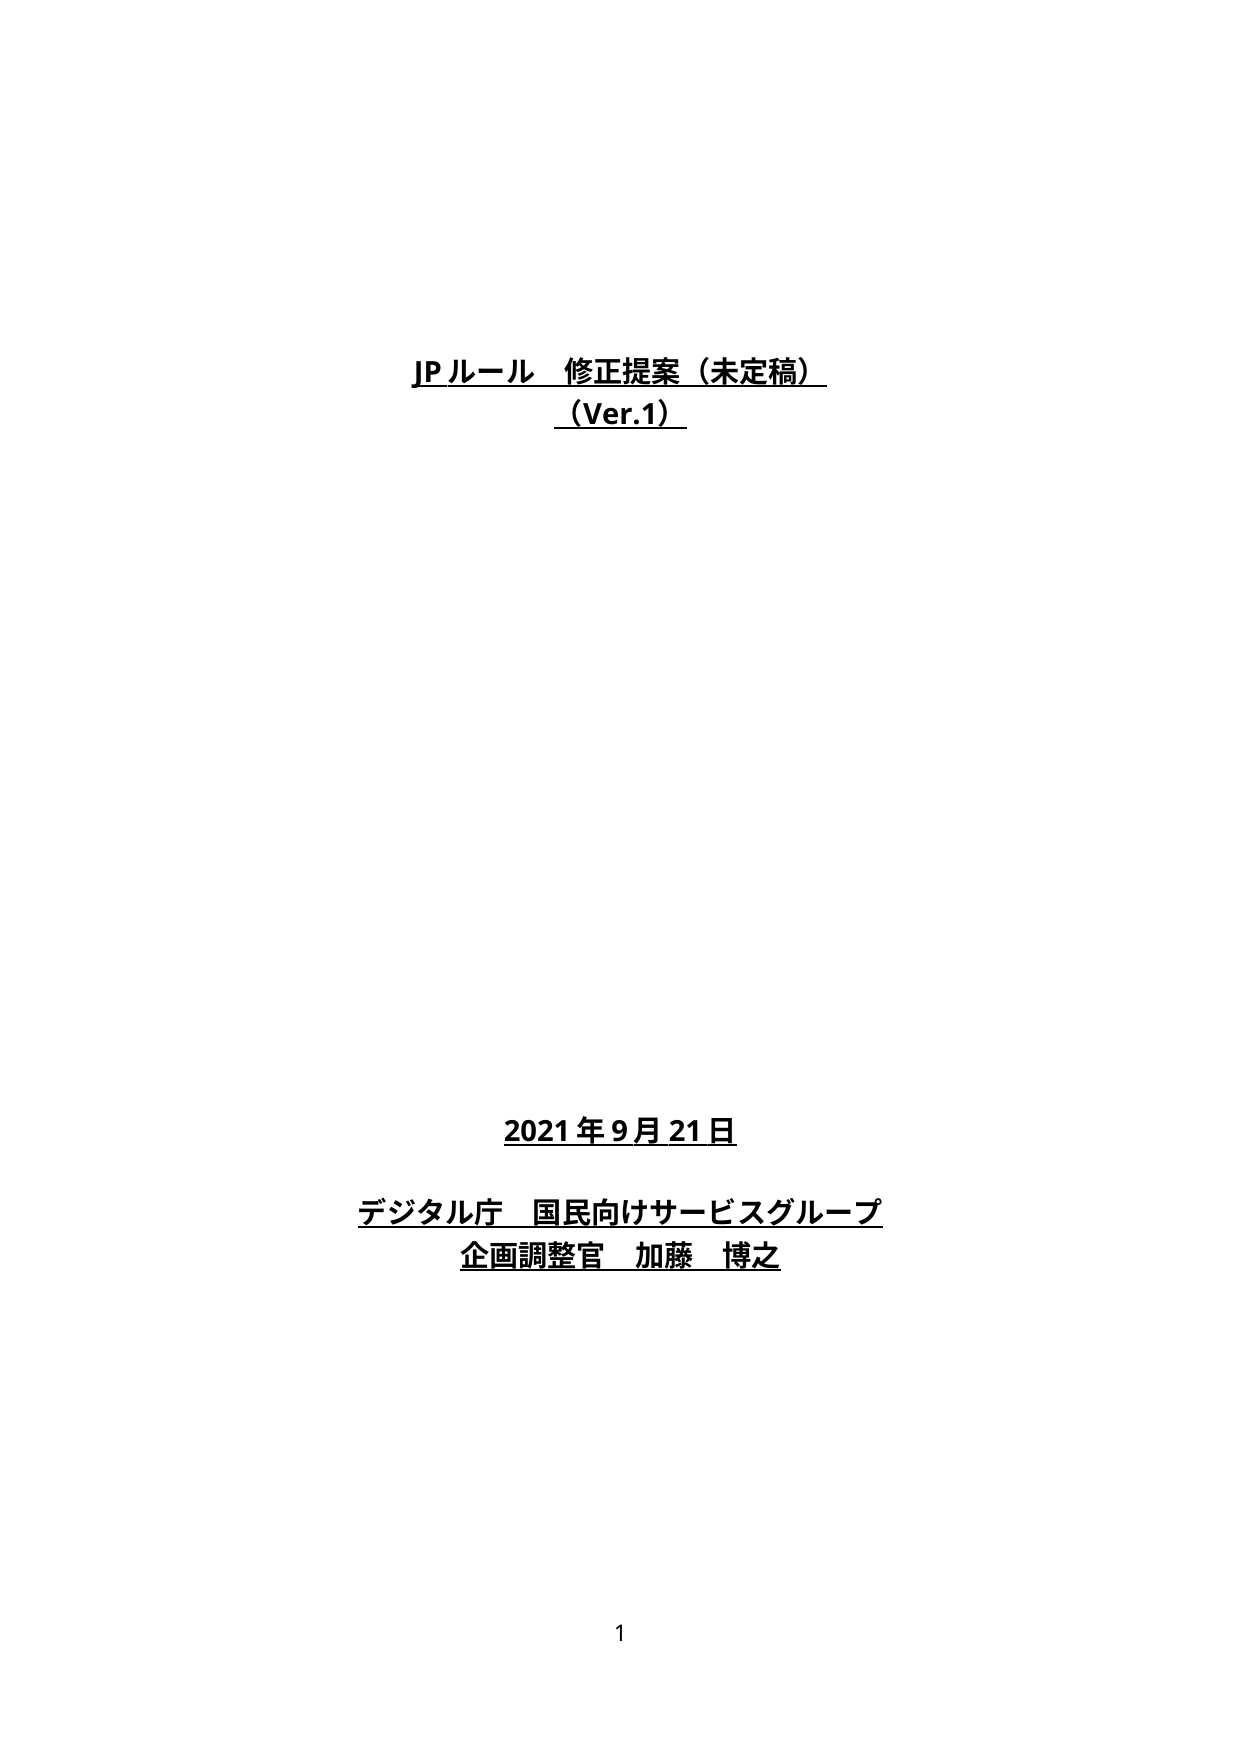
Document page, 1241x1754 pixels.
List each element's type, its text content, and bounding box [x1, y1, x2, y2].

text JPルール 修正提案（未定稿） [150, 348, 1090, 391]
text デジタル庁 国民向けサービスグループ [150, 1190, 1090, 1232]
text 2021年9月21日 [150, 1108, 1090, 1150]
text （Ver.1） [150, 391, 1090, 433]
text 企画調整官 加藤 博之 [150, 1232, 1090, 1274]
